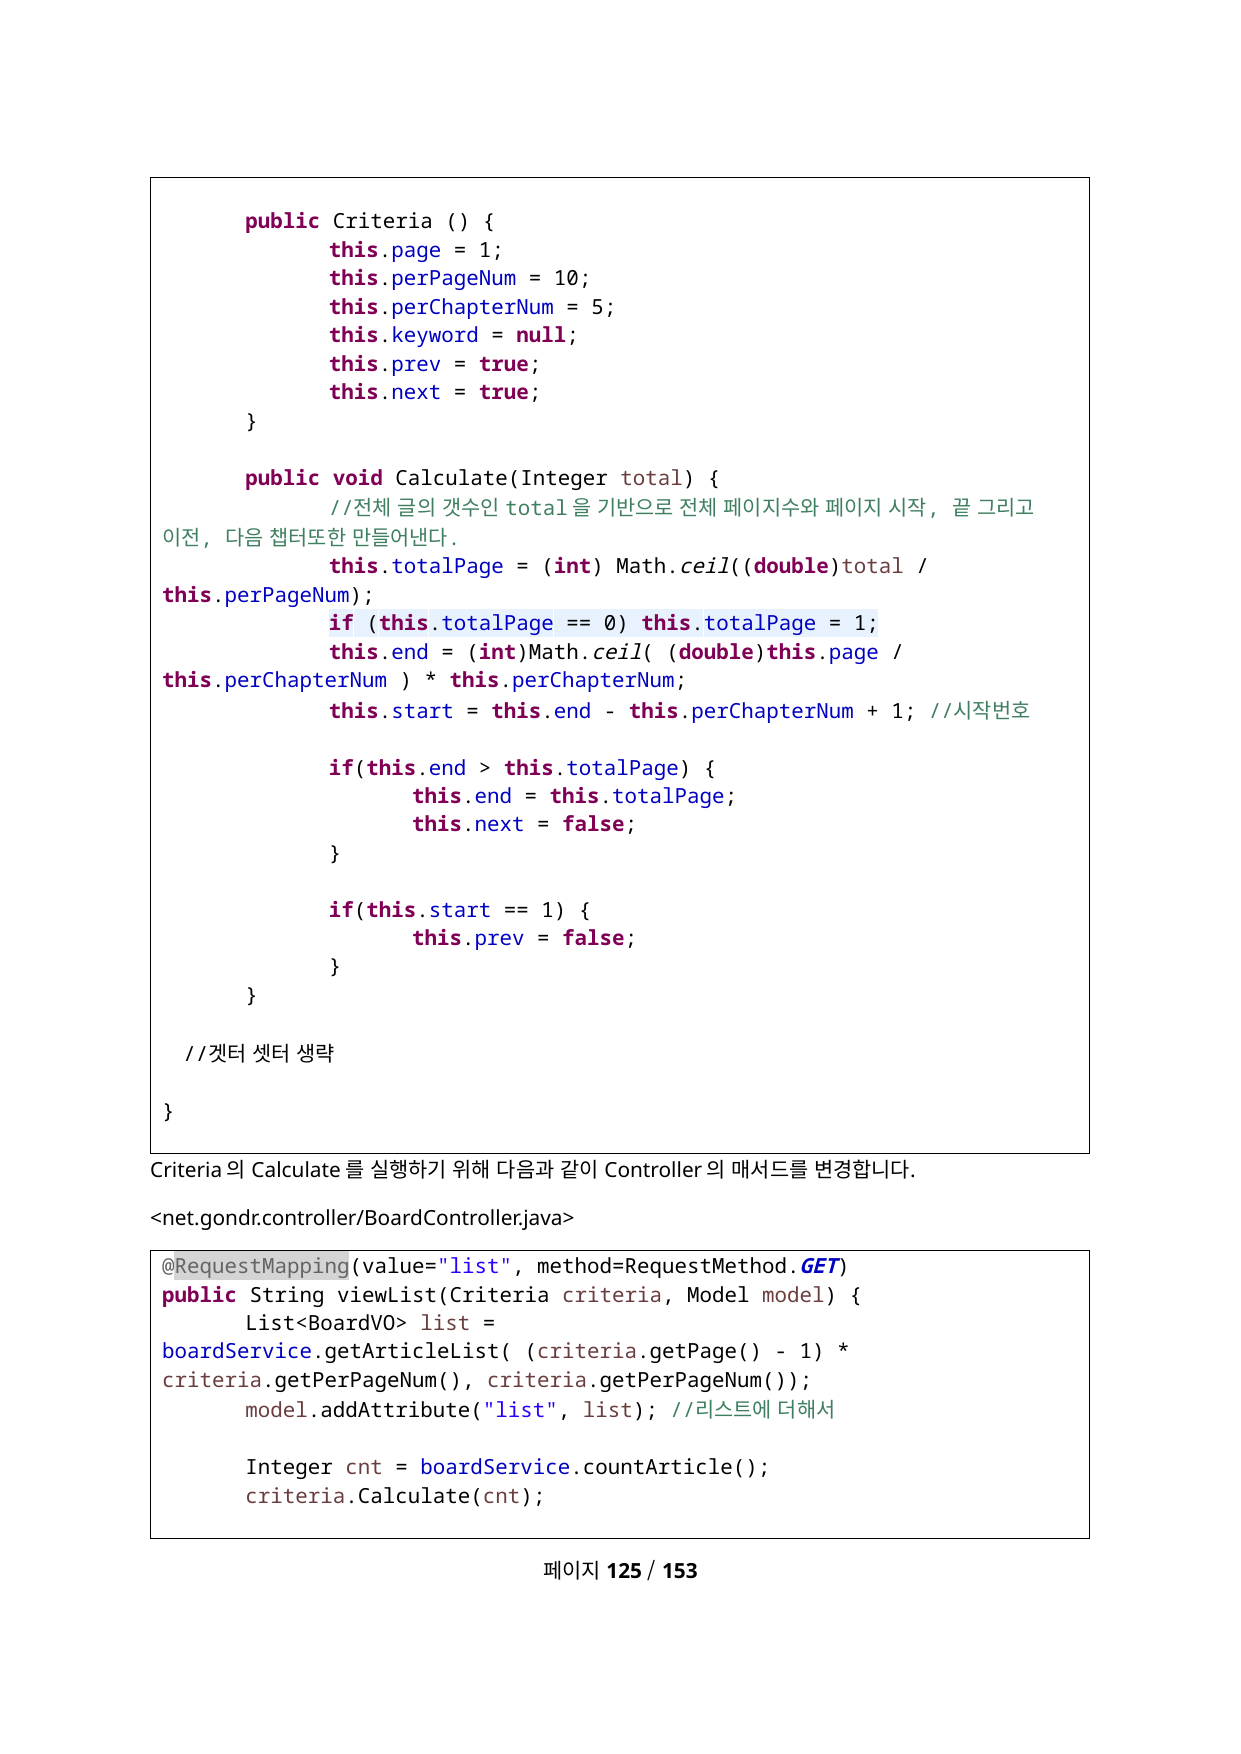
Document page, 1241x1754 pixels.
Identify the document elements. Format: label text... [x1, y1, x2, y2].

text <net.gondr.controller/BoardController.java> [150, 1203, 1090, 1231]
text Criteria의 Calculate를 실행하기 위해 다음과 같이 Controller의 매서드를 변경합니다. [150, 1154, 1090, 1184]
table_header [151, 1251, 1089, 1538]
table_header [151, 178, 1089, 1153]
